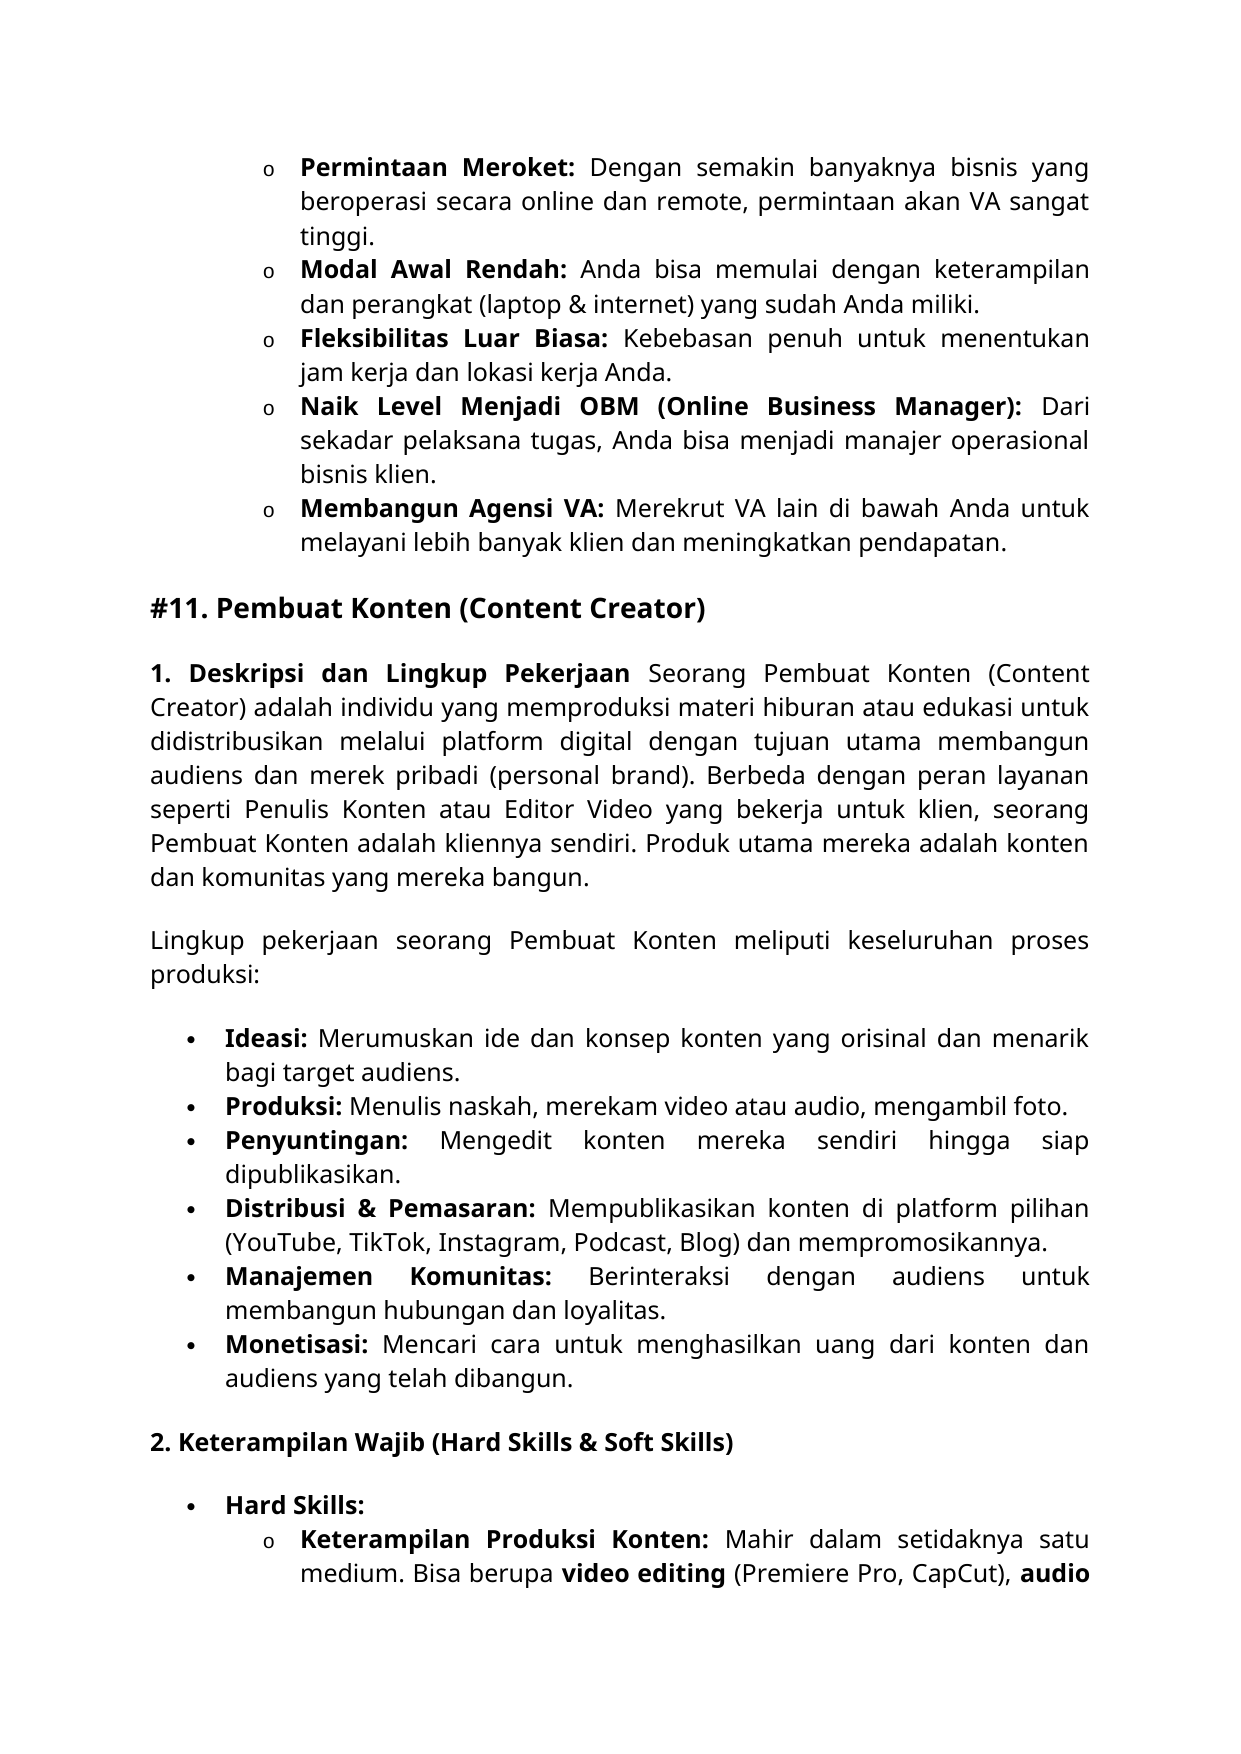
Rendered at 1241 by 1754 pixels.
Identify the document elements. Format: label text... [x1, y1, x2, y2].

text #11. Pembuat Konten (Content Creator) [150, 588, 1090, 626]
list Distribusi & Pemasaran: Mempublikasikan konten di platform pilihan (YouTube, TikTok, Instagram, Podcast, Blog) dan mempromosikannya. [187, 1191, 1090, 1259]
list Modal Awal Rendah: Anda bisa memulai dengan keterampilan dan perangkat (laptop & internet) yang sudah Anda miliki. [262, 252, 1090, 320]
list Naik Level Menjadi OBM (Online Business Manager): Dari sekadar pelaksana tugas, Anda bisa menjadi manajer operasional bisnis klien. [262, 388, 1090, 491]
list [262, 1521, 1090, 1589]
list Permintaan Meroket: Dengan semakin banyaknya bisnis yang beroperasi secara online dan remote, permintaan akan VA sangat tinggi. [262, 150, 1090, 252]
list Produksi: Menulis naskah, merekam video atau audio, mengambil foto. [187, 1088, 1090, 1122]
list Hard Skills: [187, 1487, 1090, 1521]
list Membangun Agensi VA: Merekrut VA lain di bawah Anda untuk melayani lebih banyak klien dan meningkatkan pendapatan. [262, 491, 1090, 559]
text 2. Keterampilan Wajib (Hard Skills & Soft Skills) [150, 1424, 1090, 1458]
list Penyuntingan: Mengedit konten mereka sendiri hingga siap dipublikasikan. [187, 1122, 1090, 1191]
list Fleksibilitas Luar Biasa: Kebebasan penuh untuk menentukan jam kerja dan lokasi kerja Anda. [262, 320, 1090, 388]
text Lingkup pekerjaan seorang Pembuat Konten meliputi keseluruhan proses produksi: [150, 923, 1090, 991]
list Manajemen Komunitas: Berinteraksi dengan audiens untuk membangun hubungan dan loyalitas. [187, 1259, 1090, 1327]
list Monetisasi: Mencari cara untuk menghasilkan uang dari konten dan audiens yang telah dibangun. [187, 1327, 1090, 1395]
text 1. Deskripsi dan Lingkup Pekerjaan Seorang Pembuat Konten (Content Creator) adalah individu yang memproduksi materi hiburan atau edukasi untuk didistribusikan melalui platform digital dengan tujuan utama membangun audiens dan merek pribadi (personal brand). Berbeda dengan peran layanan seperti Penulis Konten atau Editor Video yang bekerja untuk klien, seorang Pembuat Konten adalah kliennya sendiri. Produk utama mereka adalah konten dan komunitas yang mereka bangun. [150, 655, 1090, 894]
list Ideasi: Merumuskan ide dan konsep konten yang orisinal dan menarik bagi target audiens. [187, 1020, 1090, 1088]
